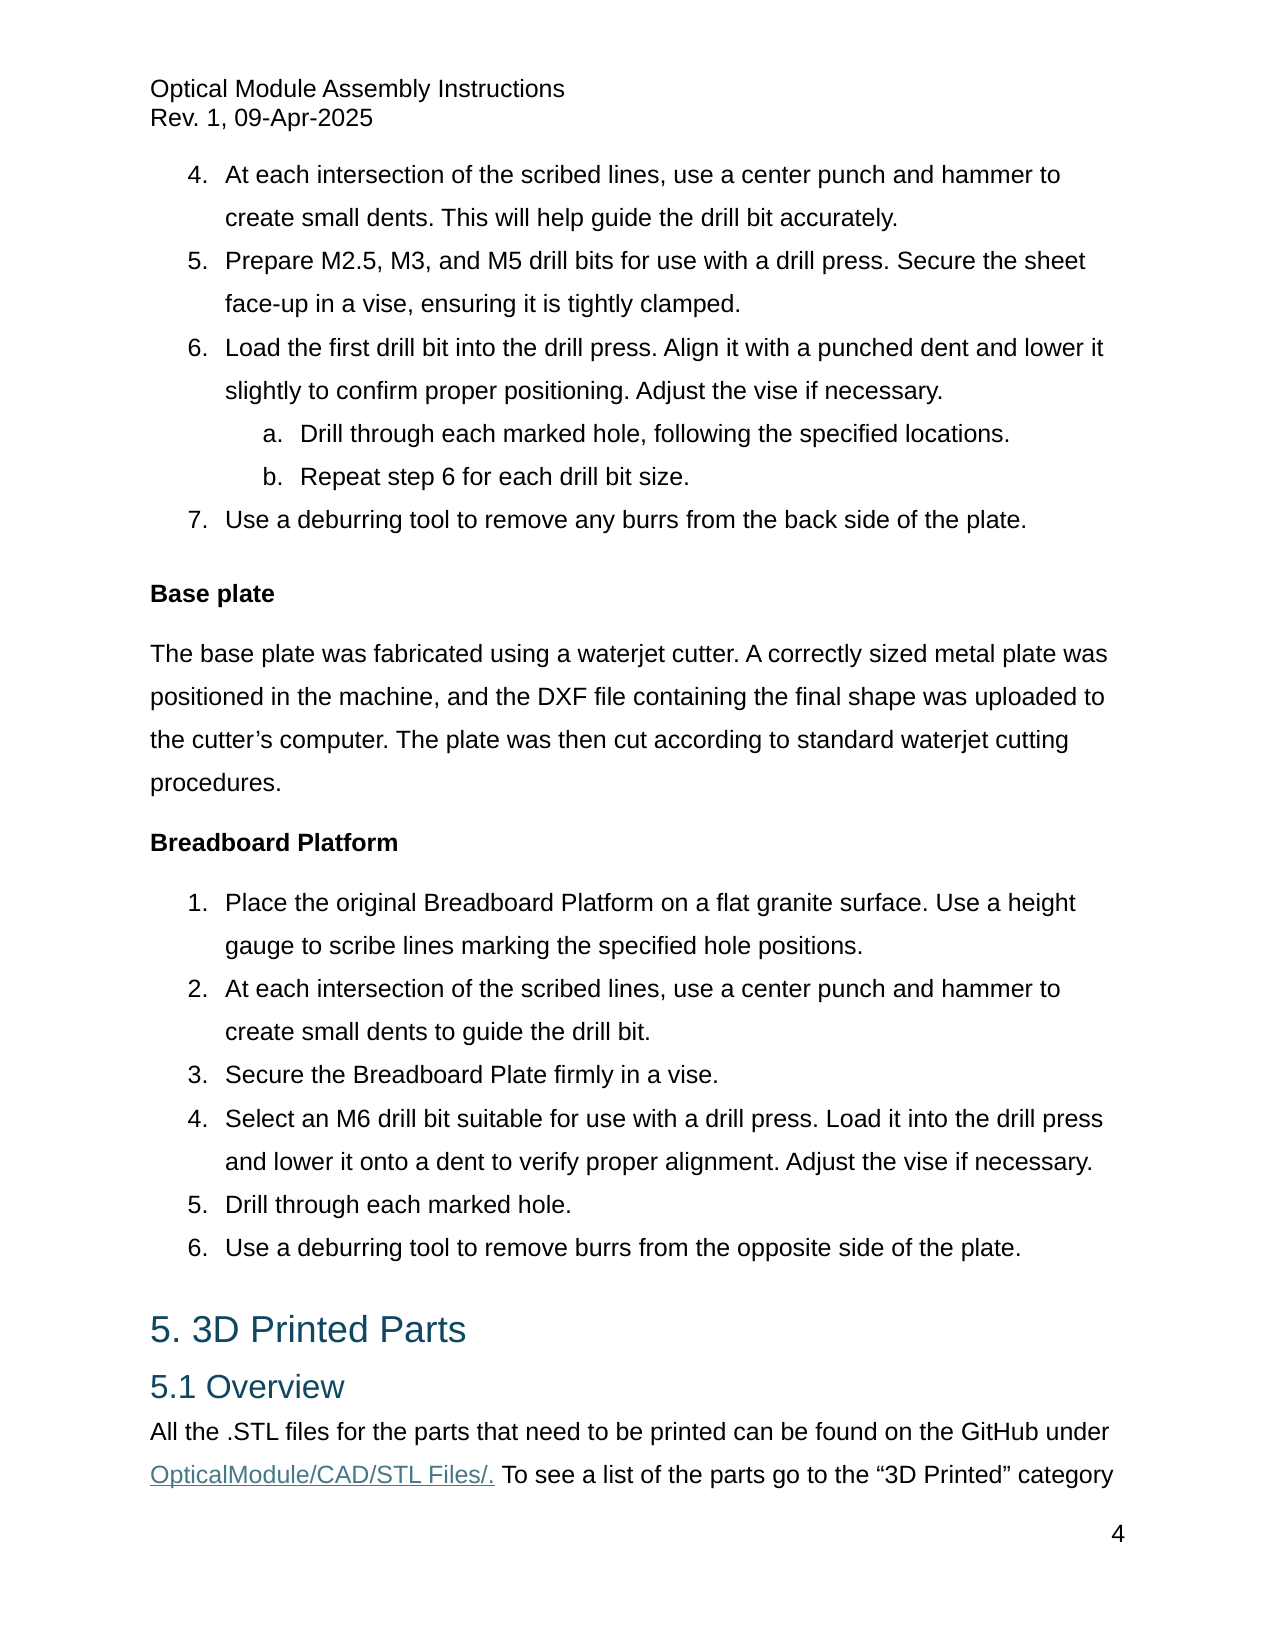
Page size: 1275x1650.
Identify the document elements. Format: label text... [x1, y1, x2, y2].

list Load the first drill bit into the drill press. Align it with a punched dent and lower it slightly to confirm proper positioning. Adjust the vise if necessary. [187, 332, 1125, 404]
list At each intersection of the scribed lines, use a center punch and hammer to create small dents to guide the drill bit. [187, 974, 1125, 1046]
subtitle 5. 3D Printed Parts [150, 1307, 1125, 1350]
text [150, 1417, 1125, 1488]
list Repeat step 6 for each drill bit size. [262, 462, 1125, 491]
list Use a deburring tool to remove any burrs from the back side of the plate. [187, 505, 1125, 534]
list Drill through each marked hole. [187, 1190, 1125, 1218]
text The base plate was fabricated using a waterjet cutter. A correctly sized metal plate was positioned in the machine, and the DXF file containing the final shape was uploaded to the cutter’s computer. The plate was then cut according to standard waterjet cutting procedures. [150, 639, 1125, 797]
list Drill through each marked hole, following the specified locations. [262, 419, 1125, 447]
list At each intersection of the scribed lines, use a center punch and hammer to create small dents. This will help guide the drill bit accurately. [187, 160, 1125, 232]
list Secure the Breadboard Plate firmly in a vise. [187, 1060, 1125, 1089]
list Select an M6 drill bit suitable for use with a drill press. Load it into the drill press and lower it onto a dent to verify proper alignment. Adjust the vise if necessary. [187, 1103, 1125, 1175]
list Place the original Breadboard Platform on a flat granite surface. Use a height gauge to scribe lines marking the specified hole positions. [187, 888, 1125, 960]
list Prepare M2.5, M3, and M5 drill bits for use with a drill press. Secure the sheet face-up in a vise, ensuring it is tightly clamped. [187, 246, 1125, 318]
subtitle 5.1 Overview [150, 1367, 1125, 1405]
text Base plate [150, 579, 1125, 608]
list Use a deburring tool to remove burrs from the opposite side of the plate. [187, 1233, 1125, 1262]
text Breadboard Platform [150, 828, 1125, 857]
